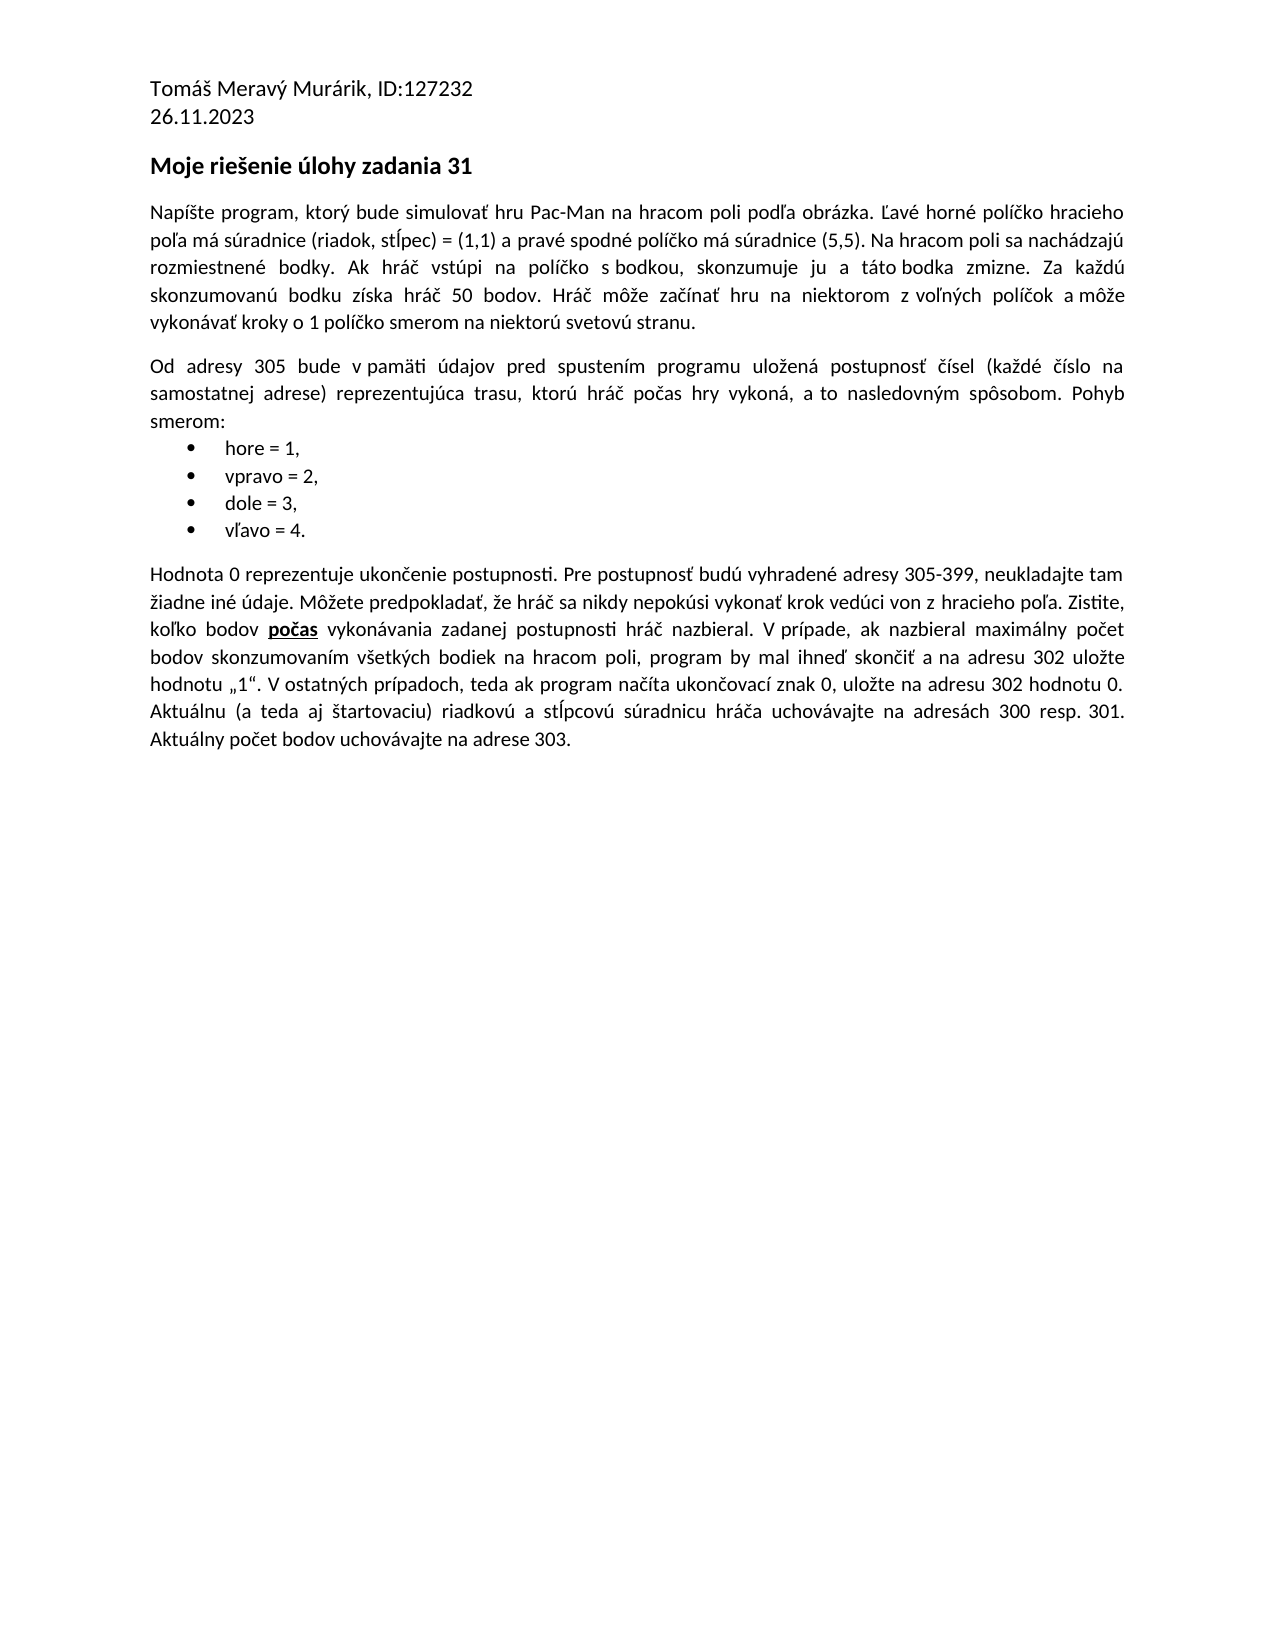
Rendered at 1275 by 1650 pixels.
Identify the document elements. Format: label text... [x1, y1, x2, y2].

text Napíšte program, ktorý bude simulovať hru Pac-Man na hracom poli podľa obrázka. Ľavé horné políčko hracieho poľa má súradnice (riadok, stĺpec) = (1,1) a pravé spodné políčko má súradnice (5,5). Na hracom poli sa nachádzajú rozmiestnené bodky. Ak hráč vstúpi na políčko s bodkou, skonzumuje ju a táto bodka zmizne. Za každú skonzumovanú bodku získa hráč 50 bodov. Hráč môže začínať hru na niektorom z voľných políčok a môže vykonávať kroky o 1 políčko smerom na niektorú svetovú stranu. [150, 199, 1125, 334]
text Od adresy 305 bude v pamäti údajov pred spustením programu uložená postupnosť čísel (každé číslo na samostatnej adrese) reprezentujúca trasu, ktorú hráč počas hry vykoná, a to nasledovným spôsobom. Pohyb smerom: [150, 353, 1125, 433]
list vpravo = 2, [187, 463, 1125, 488]
list hore = 1, [187, 435, 1125, 461]
text Hodnota 0 reprezentuje ukončenie postupnosti. Pre postupnosť budú vyhradené adresy 305-399, neukladajte tam žiadne iné údaje. Môžete predpokladať, že hráč sa nikdy nepokúsi vykonať krok vedúci von z hracieho poľa. Zistite, koľko bodov počas vykonávania zadanej postupnosti hráč nazbieral. V prípade, ak nazbieral maximálny počet bodov skonzumovaním všetkých bodiek na hracom poli, program by mal ihneď skončiť a na adresu 302 uložte hodnotu „1“. V ostatných prípadoch, teda ak program načíta ukončovací znak 0, uložte na adresu 302 hodnotu 0. Aktuálnu (a teda aj štartovaciu) riadkovú a stĺpcovú súradnicu hráča uchovávajte na adresách 300 resp. 301. Aktuálny počet bodov uchovávajte na adrese 303. [150, 562, 1125, 751]
list vľavo = 4. [187, 518, 1125, 543]
text Moje riešenie úlohy zadania 31 [150, 150, 1125, 181]
list dole = 3, [187, 490, 1125, 516]
